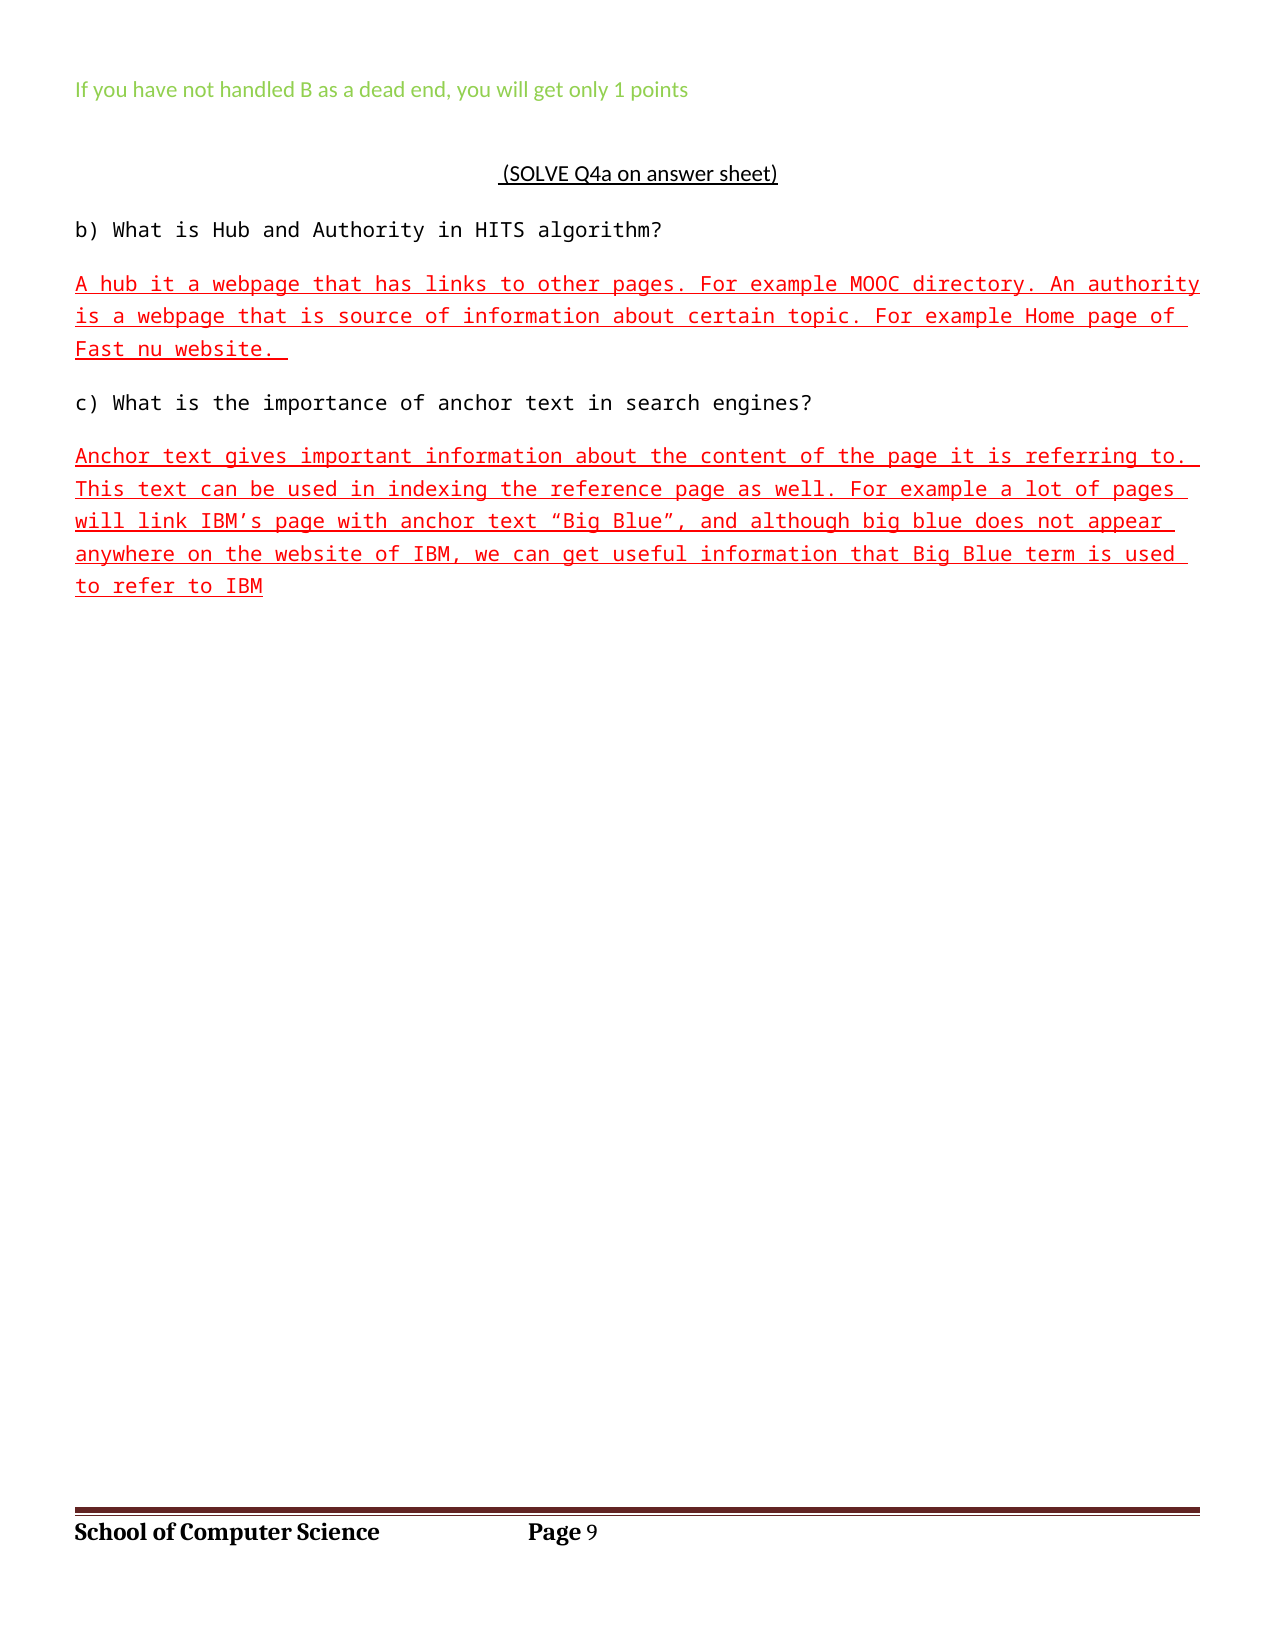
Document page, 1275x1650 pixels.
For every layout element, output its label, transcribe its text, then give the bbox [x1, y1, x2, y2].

text Anchor text gives important information about the content of the page it is referring to. This text can be used in indexing the reference page as well. For example a lot of pages will link IBM’s page with anchor text “Big Blue”, and although big blue does not appear anywhere on the website of IBM, we can get useful information that Big Blue term is used to refer to IBM [75, 441, 1200, 465]
list What is the importance of anchor text in search engines? [75, 388, 1200, 416]
text Anchor text gives important information about the content of the page it is referring to. This text can be used in indexing the reference page as well. For example a lot of pages will link IBM’s page with anchor text “Big Blue”, and although big blue does not appear anywhere on the website of IBM, we can get useful information that Big Blue term is used to refer to IBM [75, 467, 1200, 600]
list What is Hub and Authority in HITS algorithm? [75, 216, 1200, 244]
text A hub it a webpage that has links to other pages. For example MOOC directory. An authority is a webpage that is source of information about certain topic. For example Home page of Fast nu website. [75, 269, 1200, 293]
text (SOLVE Q4a on answer sheet) [75, 159, 1200, 187]
text A hub it a webpage that has links to other pages. For example MOOC directory. An authority is a webpage that is source of information about certain topic. For example Home page of Fast nu website. [75, 294, 1200, 363]
text If you have not handled B as a dead end, you will get only 1 points [75, 75, 1200, 103]
